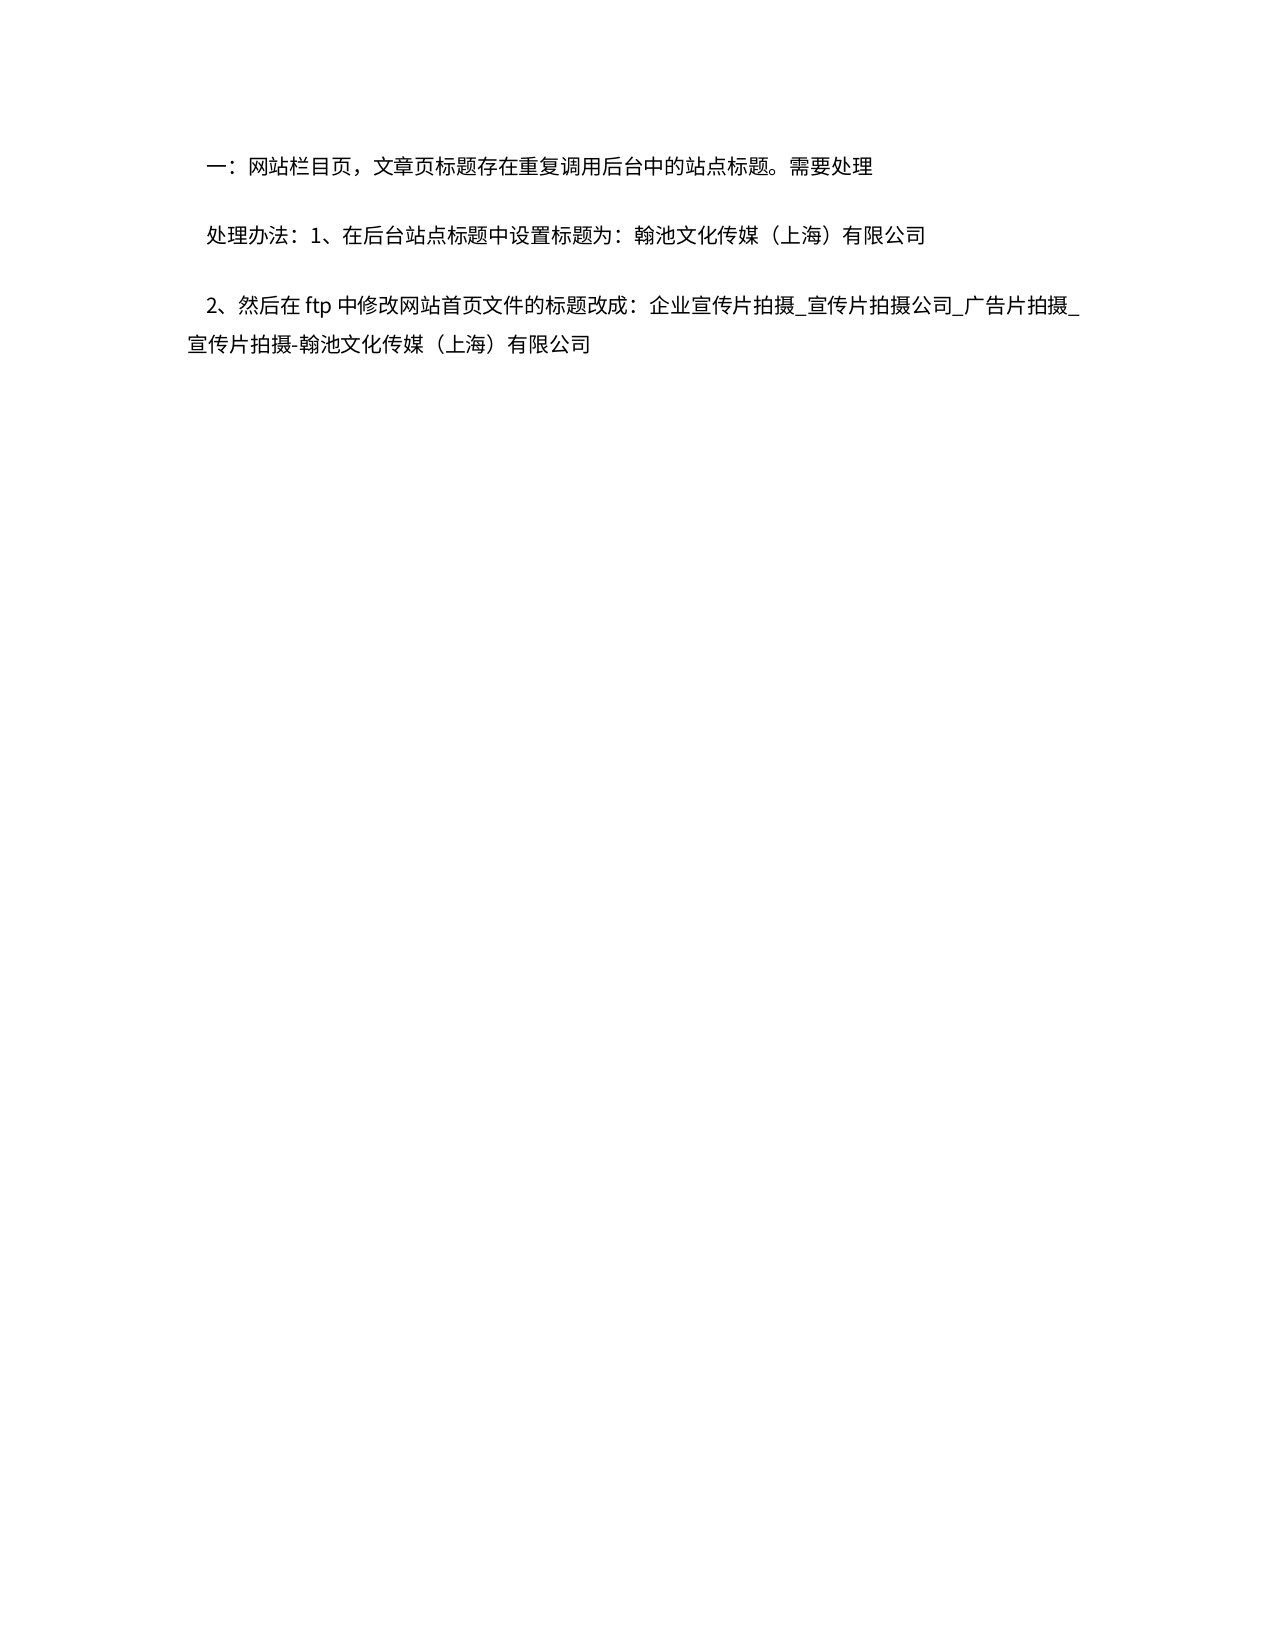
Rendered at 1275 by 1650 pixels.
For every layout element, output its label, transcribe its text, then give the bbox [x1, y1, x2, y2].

text 一：网站栏目页，文章页标题存在重复调用后台中的站点标题。需要处理 [187, 150, 1087, 189]
text 处理办法：1、在后台站点标题中设置标题为：翰池文化传媒（上海）有限公司 [187, 219, 1087, 259]
text 2、然后在ftp中修改网站首页文件的标题改成：企业宣传片拍摄_宣传片拍摄公司_广告片拍摄_宣传片拍摄-翰池文化传媒（上海）有限公司 [187, 289, 1087, 367]
